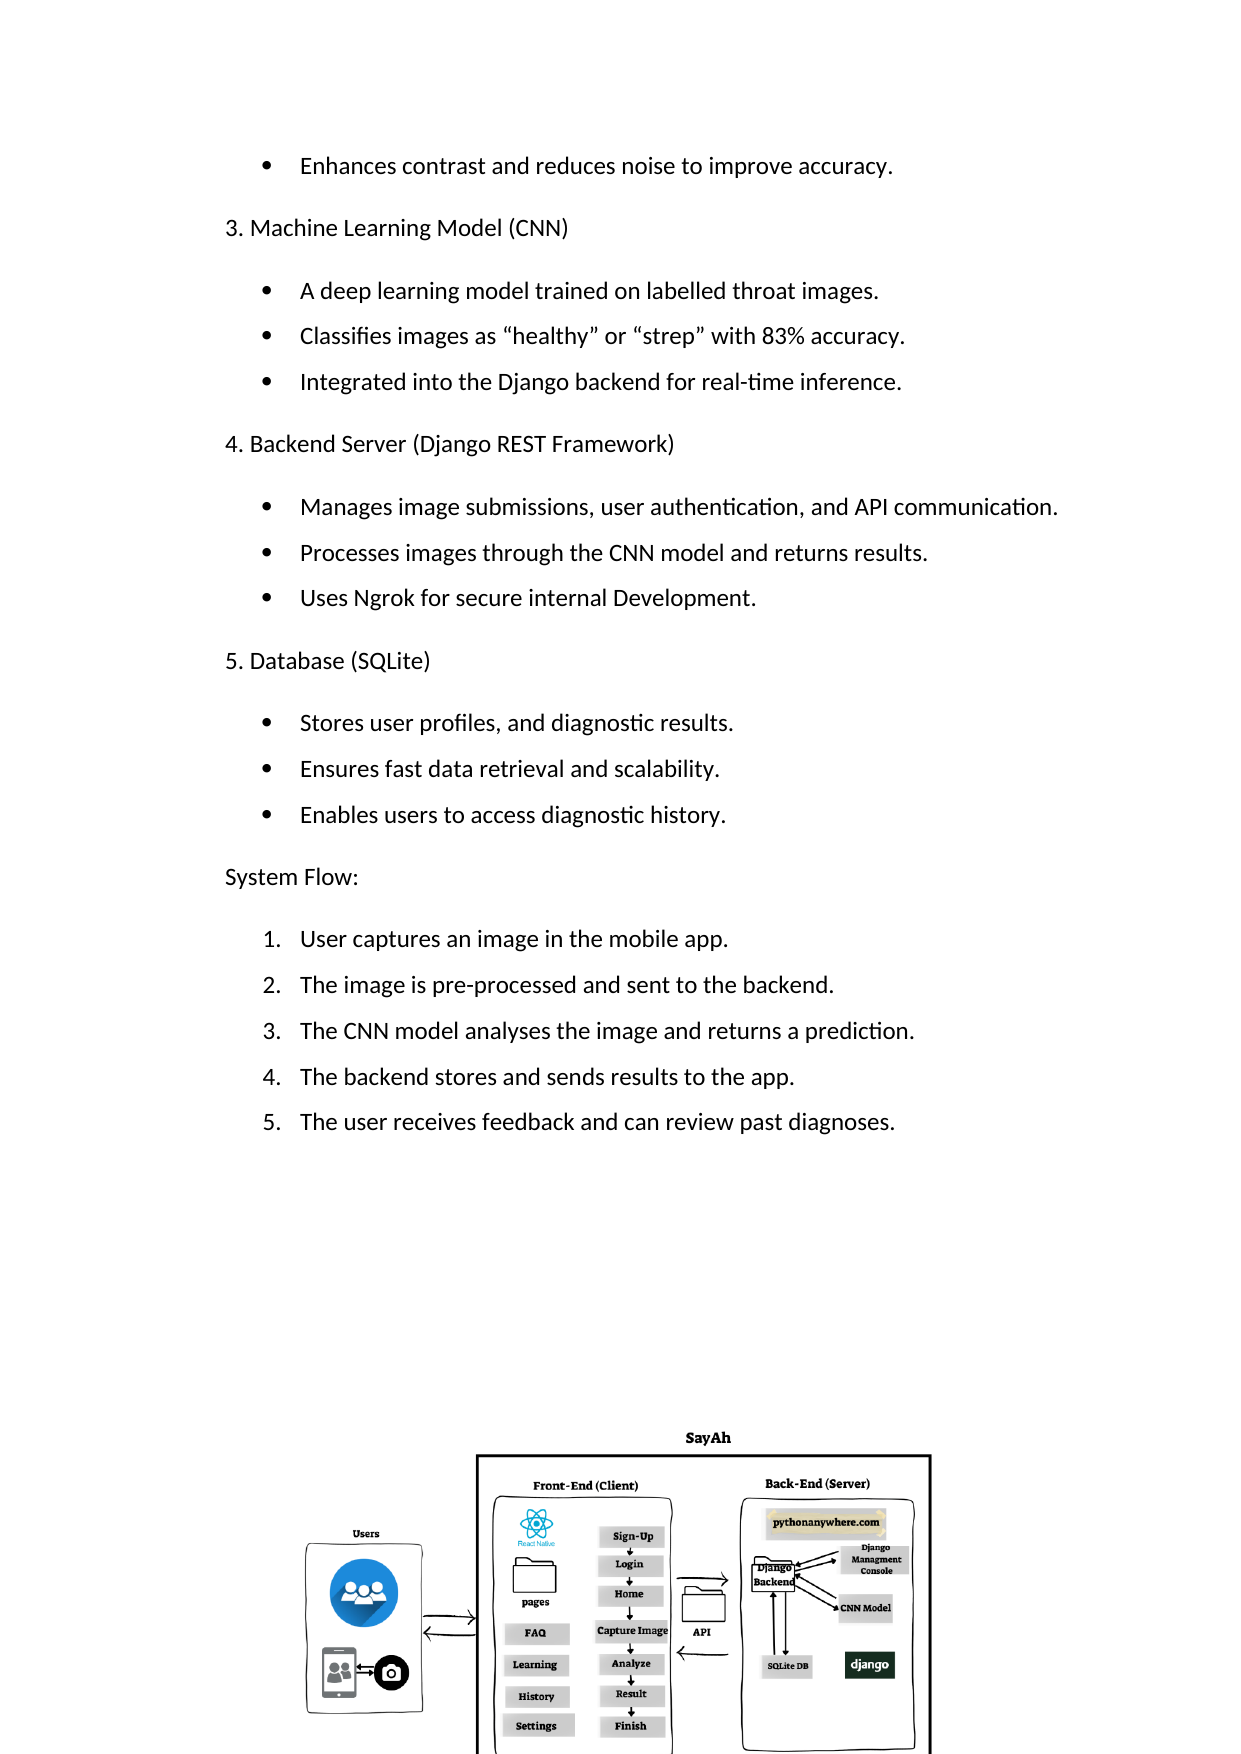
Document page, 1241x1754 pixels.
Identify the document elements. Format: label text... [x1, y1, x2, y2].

text 5. Database (SQLite) [225, 645, 1090, 675]
text 3. Machine Learning Model (CNN) [225, 212, 1090, 243]
list Integrated into the Django backend for real-time inference. [262, 366, 1090, 397]
list Stores user profiles, and diagnostic results. [262, 707, 1090, 738]
list The backend stores and sends results to the app. [262, 1061, 1090, 1091]
list Enhances contrast and reduces noise to improve accuracy. [262, 150, 1090, 181]
list Ensures fast data retrieval and scalability. [262, 753, 1090, 783]
list The user receives feedback and can review past diagnoses. [262, 1106, 1090, 1137]
list Enables users to access diagnostic history. [262, 799, 1090, 829]
list The image is pre-processed and sent to the backend. [262, 969, 1090, 1000]
picture [298, 1419, 942, 1754]
list Classifies images as “healthy” or “strep” with 83% accuracy. [262, 321, 1090, 351]
list Manages image submissions, user authentication, and API communication. [262, 491, 1090, 522]
list A deep learning model trained on labelled throat images. [262, 275, 1090, 305]
list The CNN model analyses the image and returns a prediction. [262, 1015, 1090, 1046]
list User captures an image in the mobile app. [262, 923, 1090, 954]
list Uses Ngrok for secure internal Development. [262, 582, 1090, 613]
text System Flow: [225, 861, 1090, 892]
text 4. Backend Server (Django REST Framework) [225, 429, 1090, 459]
list Processes images through the CNN model and returns results. [262, 537, 1090, 567]
